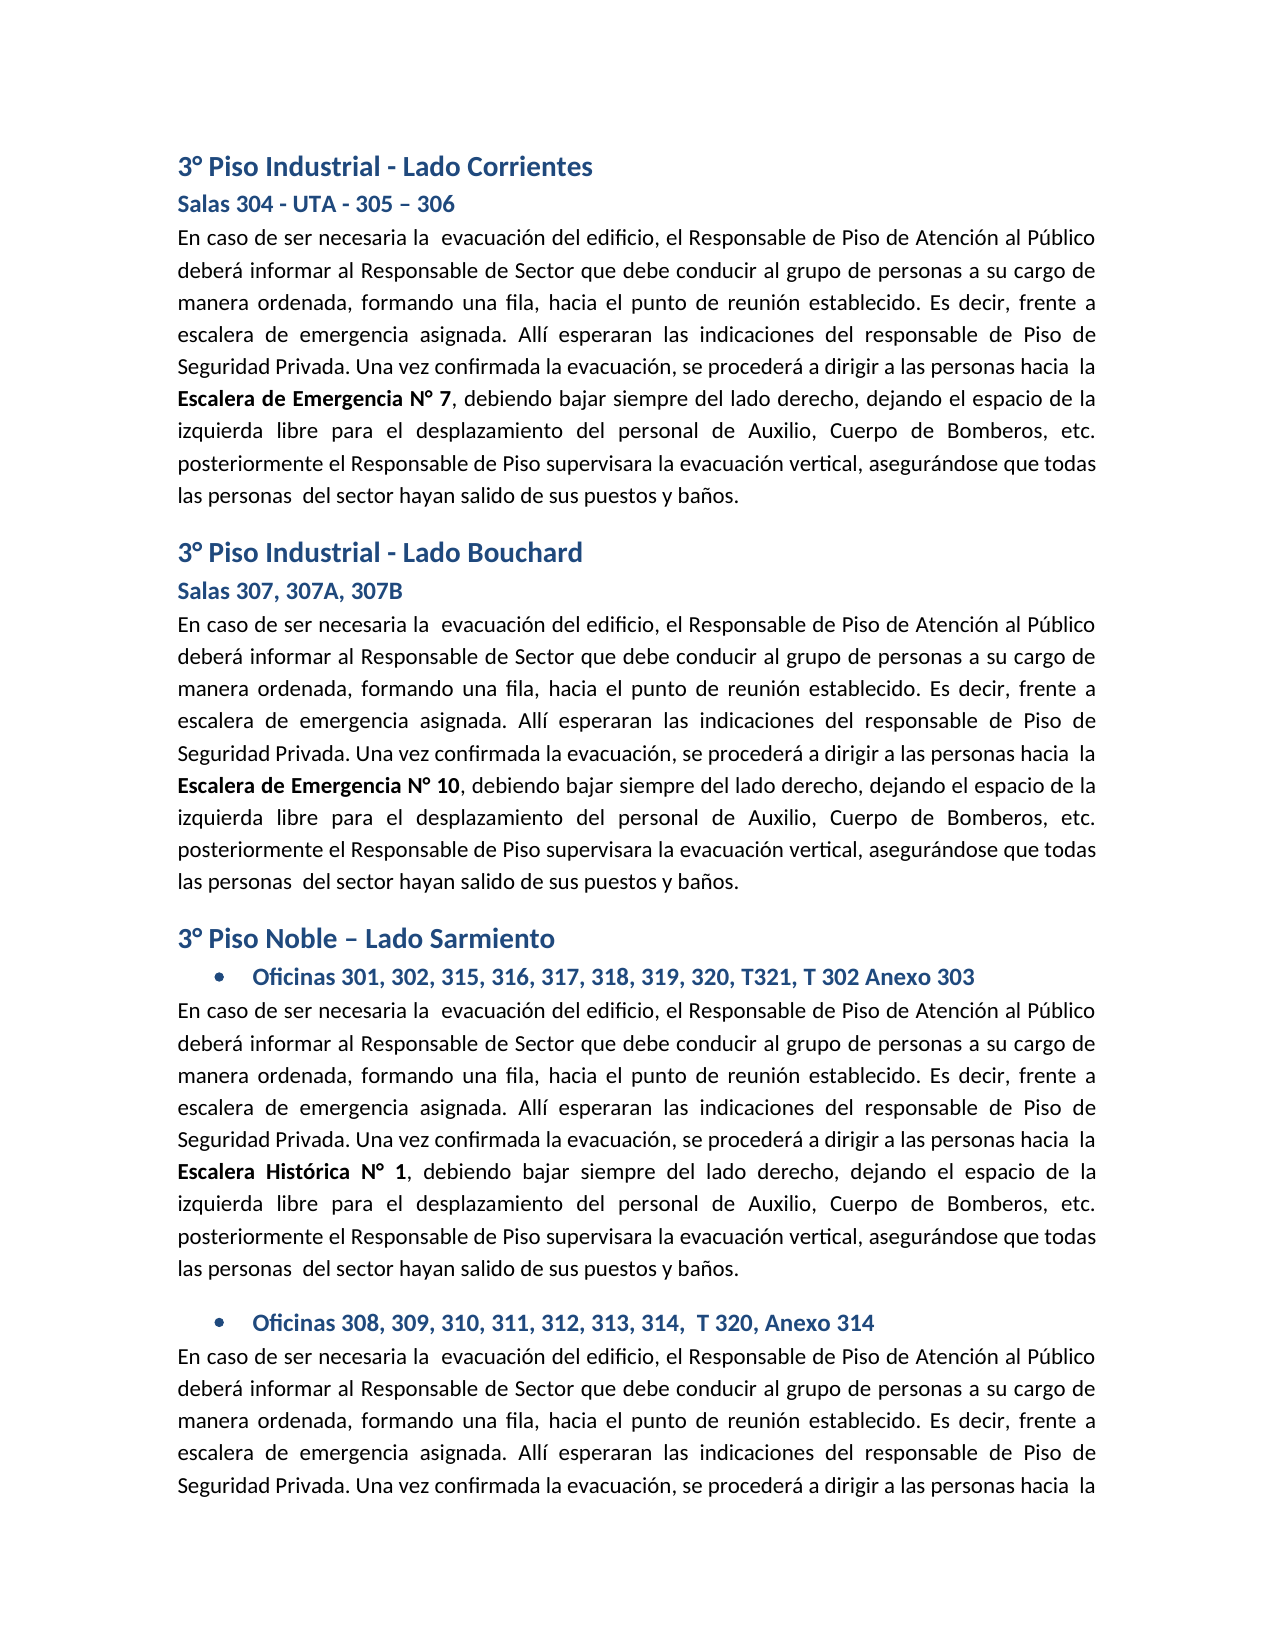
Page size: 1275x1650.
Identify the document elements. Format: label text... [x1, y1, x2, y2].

text En caso de ser necesaria la evacuación del edificio, el Responsable de Piso de Atención al Público deberá informar al Responsable de Sector que debe conducir al grupo de personas a su cargo de manera ordenada, formando una fila, hacia el punto de reunión establecido. Es decir, frente a escalera de emergencia asignada. Allí esperaran las indicaciones del responsable de Piso de Seguridad Privada. Una vez confirmada la evacuación, se procederá a dirigir a las personas hacia la Escalera Histórica N° 1, debiendo bajar siempre del lado derecho, dejando el espacio de la izquierda libre para el desplazamiento del personal de Auxilio, Cuerpo de Bomberos, etc. posteriormente el Responsable de Piso supervisara la evacuación vertical, asegurándose que todas las personas del sector hayan salido de sus puestos y baños. [177, 996, 1098, 1282]
text 3° Piso Industrial - Lado Bouchard [177, 534, 1098, 570]
text 3° Piso Noble – Lado Sarmiento [177, 921, 1098, 956]
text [177, 223, 1098, 509]
text En caso de ser necesaria la evacuación del edificio, el Responsable de Piso de Atención al Público deberá informar al Responsable de Sector que debe conducir al grupo de personas a su cargo de manera ordenada, formando una fila, hacia el punto de reunión establecido. Es decir, frente a escalera de emergencia asignada. Allí esperaran las indicaciones del responsable de Piso de Seguridad Privada. Una vez confirmada la evacuación, se procederá a dirigir a las personas hacia la Escalera de Emergencia N° 10, debiendo bajar siempre del lado derecho, dejando el espacio de la izquierda libre para el desplazamiento del personal de Auxilio, Cuerpo de Bomberos, etc. posteriormente el Responsable de Piso supervisara la evacuación vertical, asegurándose que todas las personas del sector hayan salido de sus puestos y baños. [177, 610, 1098, 896]
text 3° Piso Industrial - Lado Corrientes [177, 148, 1098, 183]
text Salas 304 - UTA - 305 – 306 [177, 188, 1098, 219]
list Oficinas 301, 302, 315, 316, 317, 318, 319, 320, T321, T 302 Anexo 303 [215, 961, 1098, 992]
list Oficinas 308, 309, 310, 311, 312, 313, 314, T 320, Anexo 314 [215, 1307, 1098, 1337]
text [177, 1342, 1098, 1499]
text Salas 307, 307A, 307B [177, 575, 1098, 606]
